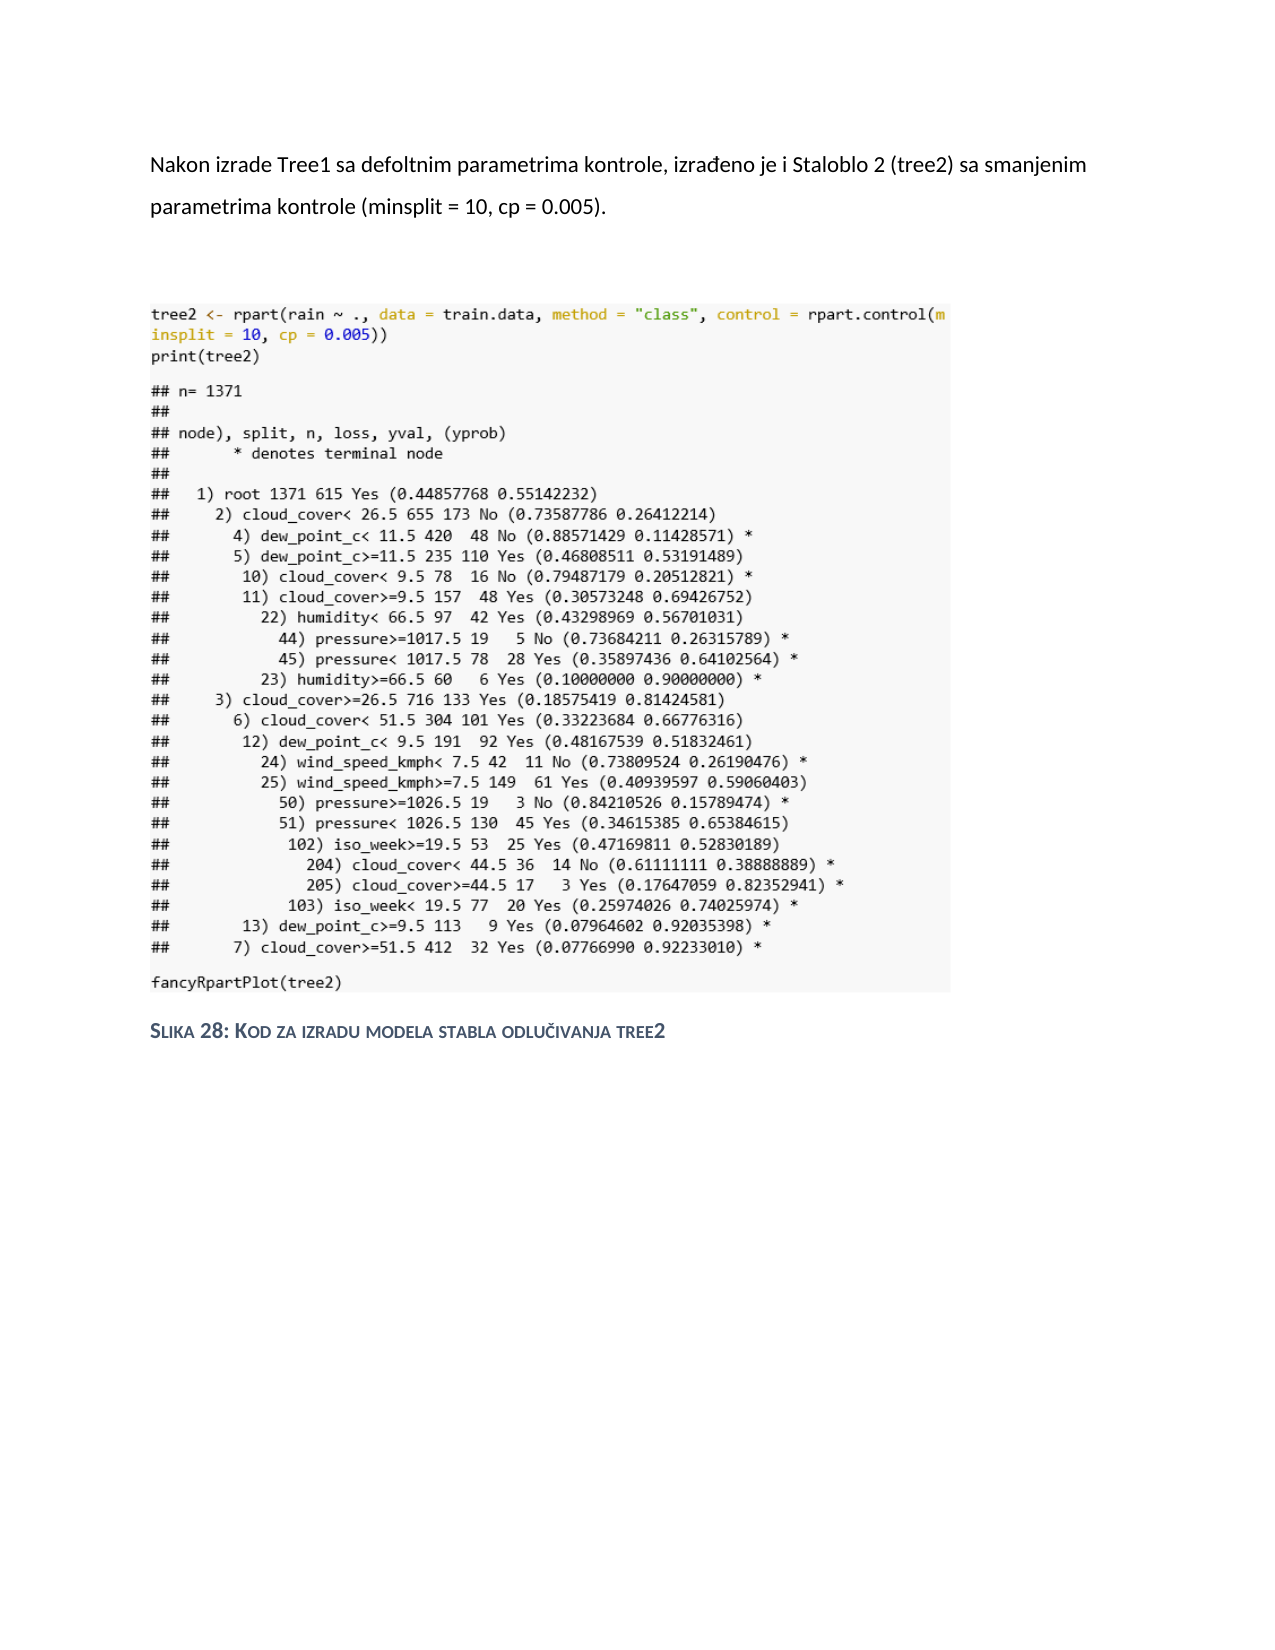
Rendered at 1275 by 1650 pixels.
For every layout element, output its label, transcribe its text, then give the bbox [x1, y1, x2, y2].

text Nakon izrade Tree1 sa defoltnim parametrima kontrole, izrađeno je i Staloblo 2 (tree2) sa smanjenim parametrima kontrole (minsplit = 10, cp = 0.005). [150, 150, 1125, 220]
picture [150, 297, 954, 998]
